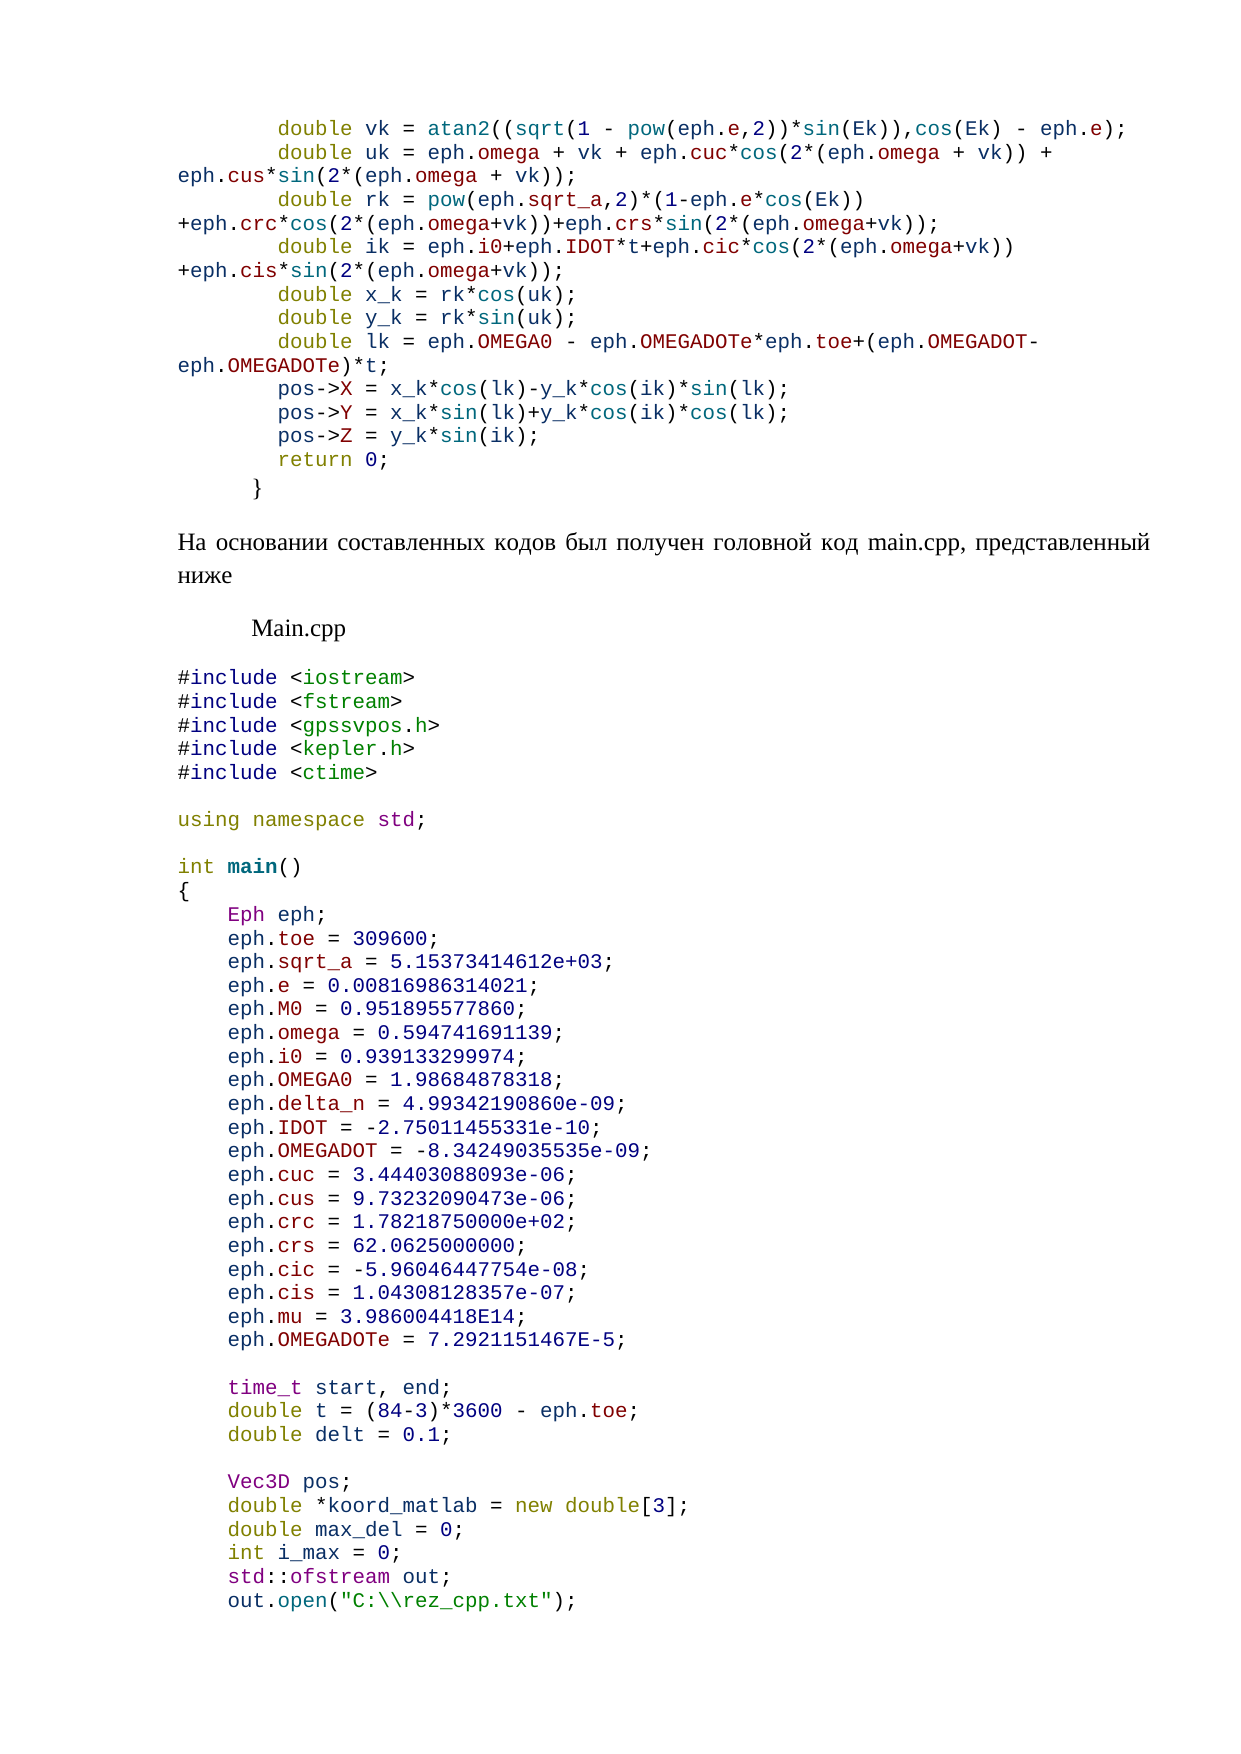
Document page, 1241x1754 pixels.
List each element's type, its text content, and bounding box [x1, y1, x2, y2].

text using namespace std; [177, 809, 1152, 833]
text eph.cic = -5.96046447754e-08; [177, 1258, 1152, 1282]
text double t = (84-3)*3600 - eph.toe; [177, 1400, 1152, 1424]
text double *koord_matlab = new double[3]; [177, 1495, 1152, 1519]
text pos->Z = y_k*sin(ik); [177, 426, 1152, 449]
text eph.OMEGADOT = -8.34249035535e-09; [177, 1140, 1152, 1164]
text eph.sqrt_a = 5.15373414612e+03; [177, 951, 1152, 975]
text double lk = eph.OMEGA0 - eph.OMEGADOTe*eph.toe+(eph.OMEGADOT-eph.OMEGADOTe)*t; [177, 331, 1152, 378]
text eph.OMEGADOTe = 7.2921151467E-5; [177, 1329, 1152, 1353]
text eph.omega = 0.594741691139; [177, 1022, 1152, 1046]
text double vk = atan2((sqrt(1 - pow(eph.e,2))*sin(Ek)),cos(Ek) - eph.e); [177, 118, 1152, 142]
text int main() [177, 857, 1152, 880]
text int i_max = 0; [177, 1542, 1152, 1566]
text pos->X = x_k*cos(lk)-y_k*cos(ik)*sin(lk); [177, 378, 1152, 402]
text } [177, 473, 1152, 502]
text eph.delta_n = 4.99342190860e-09; [177, 1093, 1152, 1117]
text double y_k = rk*sin(uk); [177, 307, 1152, 331]
text return 0; [177, 449, 1152, 473]
text eph.IDOT = -2.75011455331e-10; [177, 1117, 1152, 1140]
text eph.crs = 62.0625000000; [177, 1235, 1152, 1258]
text out.open("C:\\rez_cpp.txt"); [177, 1589, 1152, 1613]
text #include <kepler.h> [177, 738, 1152, 762]
text { [177, 880, 1152, 904]
text eph.cis = 1.04308128357e-07; [177, 1282, 1152, 1306]
text eph.crc = 1.78218750000e+02; [177, 1211, 1152, 1235]
text eph.M0 = 0.951895577860; [177, 998, 1152, 1022]
text double x_k = rk*cos(uk); [177, 284, 1152, 307]
text Main.cpp [177, 613, 1152, 642]
text #include <ctime> [177, 762, 1152, 786]
text #include <gpssvpos.h> [177, 715, 1152, 738]
text eph.mu = 3.986004418E14; [177, 1306, 1152, 1329]
text #include <iostream> [177, 667, 1152, 691]
text std::ofstream out; [177, 1566, 1152, 1589]
text eph.cus = 9.73232090473e-06; [177, 1188, 1152, 1211]
text eph.i0 = 0.939133299974; [177, 1046, 1152, 1069]
text eph.toe = 309600; [177, 927, 1152, 951]
text double ik = eph.i0+eph.IDOT*t+eph.cic*cos(2*(eph.omega+vk))+eph.cis*sin(2*(eph.omega+vk)); [177, 236, 1152, 284]
text eph.e = 0.00816986314021; [177, 975, 1152, 998]
text Vec3D pos; [177, 1471, 1152, 1495]
text eph.OMEGA0 = 1.98684878318; [177, 1069, 1152, 1093]
text На основании составленных кодов был получен головной код main.cpp, представленный ниже [177, 527, 1152, 588]
text double delt = 0.1; [177, 1424, 1152, 1448]
text eph.cuc = 3.44403088093e-06; [177, 1164, 1152, 1188]
text #include <fstream> [177, 691, 1152, 715]
text double rk = pow(eph.sqrt_a,2)*(1-eph.e*cos(Ek))+eph.crc*cos(2*(eph.omega+vk))+eph.crs*sin(2*(eph.omega+vk)); [177, 189, 1152, 236]
text time_t start, end; [177, 1377, 1152, 1400]
text double uk = eph.omega + vk + eph.cuc*cos(2*(eph.omega + vk)) + eph.cus*sin(2*(eph.omega + vk)); [177, 142, 1152, 189]
text pos->Y = x_k*sin(lk)+y_k*cos(ik)*cos(lk); [177, 402, 1152, 426]
text double max_del = 0; [177, 1519, 1152, 1542]
text Eph eph; [177, 904, 1152, 927]
